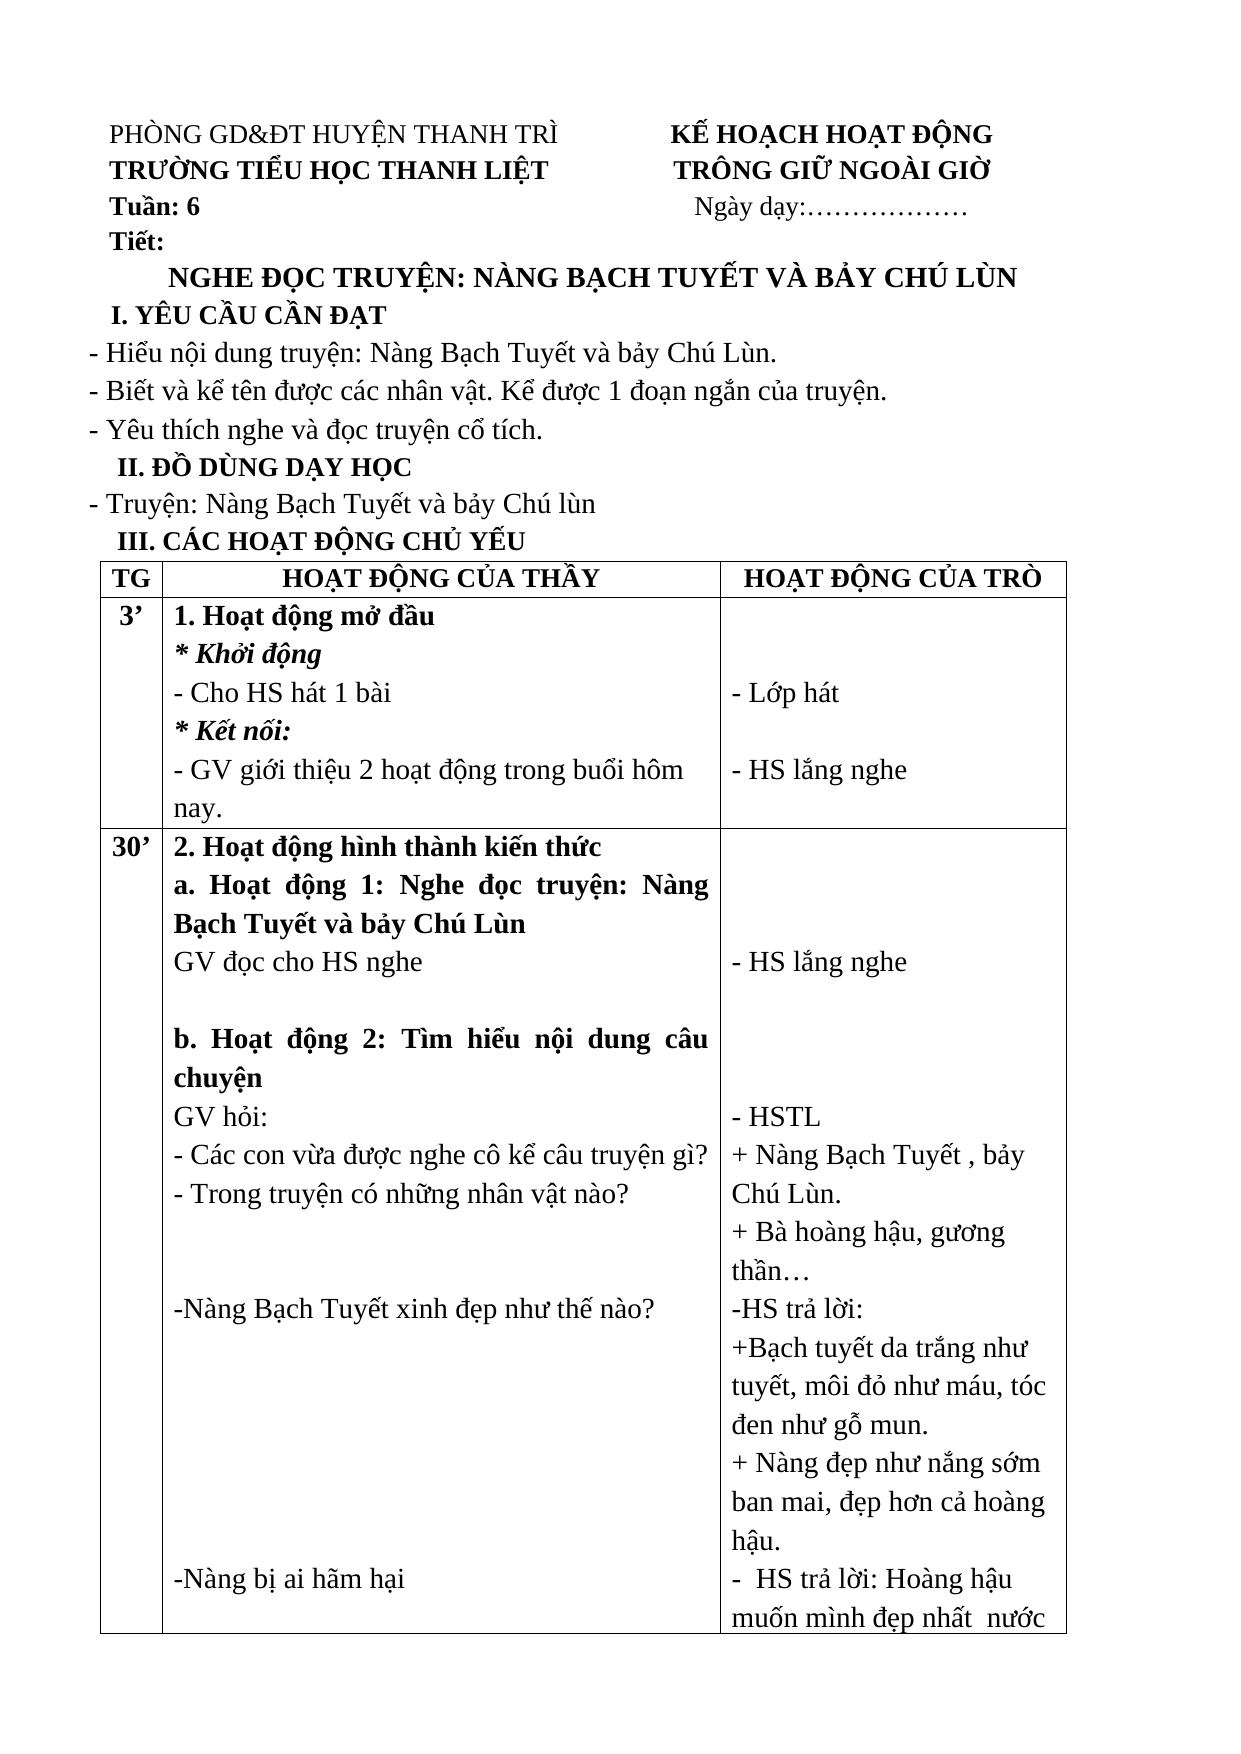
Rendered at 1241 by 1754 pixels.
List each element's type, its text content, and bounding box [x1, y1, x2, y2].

table_header HOẠT ĐỘNG CỦA TRÒ [721, 562, 1066, 597]
text III. CÁC HOẠT ĐỘNG CHỦ YẾU [107, 525, 1063, 556]
table_cell - Lớp hát - HS lắng nghe [721, 598, 1066, 828]
text II. ĐỒ DÙNG DẠY HỌC [107, 451, 1063, 482]
table_cell 3’ [101, 598, 162, 828]
text - Yêu thích nghe và đọc truyện cổ tích. [89, 412, 1063, 446]
text - Biết và kể tên được các nhân vật. Kể được 1 đoạn ngắn của truyện. [89, 373, 1063, 407]
table_header KẾ HOẠCH HOẠT ĐỘNG TRÔNG GIỮ NGOÀI GIỜ Ngày dạy:……………… [591, 118, 1063, 260]
text I. YÊU CẦU CẦN ĐẠT [89, 299, 1063, 330]
table_cell 30’ [101, 829, 162, 1633]
table_header PHÒNG GD&ĐT HUYỆN THANH TRÌ TRƯỜNG TIỂU HỌC THANH LIỆT Tuần: 6 Tiết: [89, 118, 591, 260]
text - Hiểu nội dung truyện: Nàng Bạch Tuyết và bảy Chú Lùn. [89, 335, 1063, 368]
table_header TG [101, 562, 162, 597]
table_header HOẠT ĐỘNG CỦA THẦY [163, 562, 720, 597]
text - Truyện: Nàng Bạch Tuyết và bảy Chú lùn [89, 486, 1063, 520]
text NGHE ĐỌC TRUYỆN: NÀNG BẠCH TUYẾT VÀ BẢY CHÚ LÙN [123, 260, 1063, 294]
table_cell 1. Hoạt động mở đầu * Khởi động - Cho HS hát 1 bài * Kết nối: - GV giới thiệu 2 hoạt động trong buổi hôm nay. [163, 598, 720, 828]
